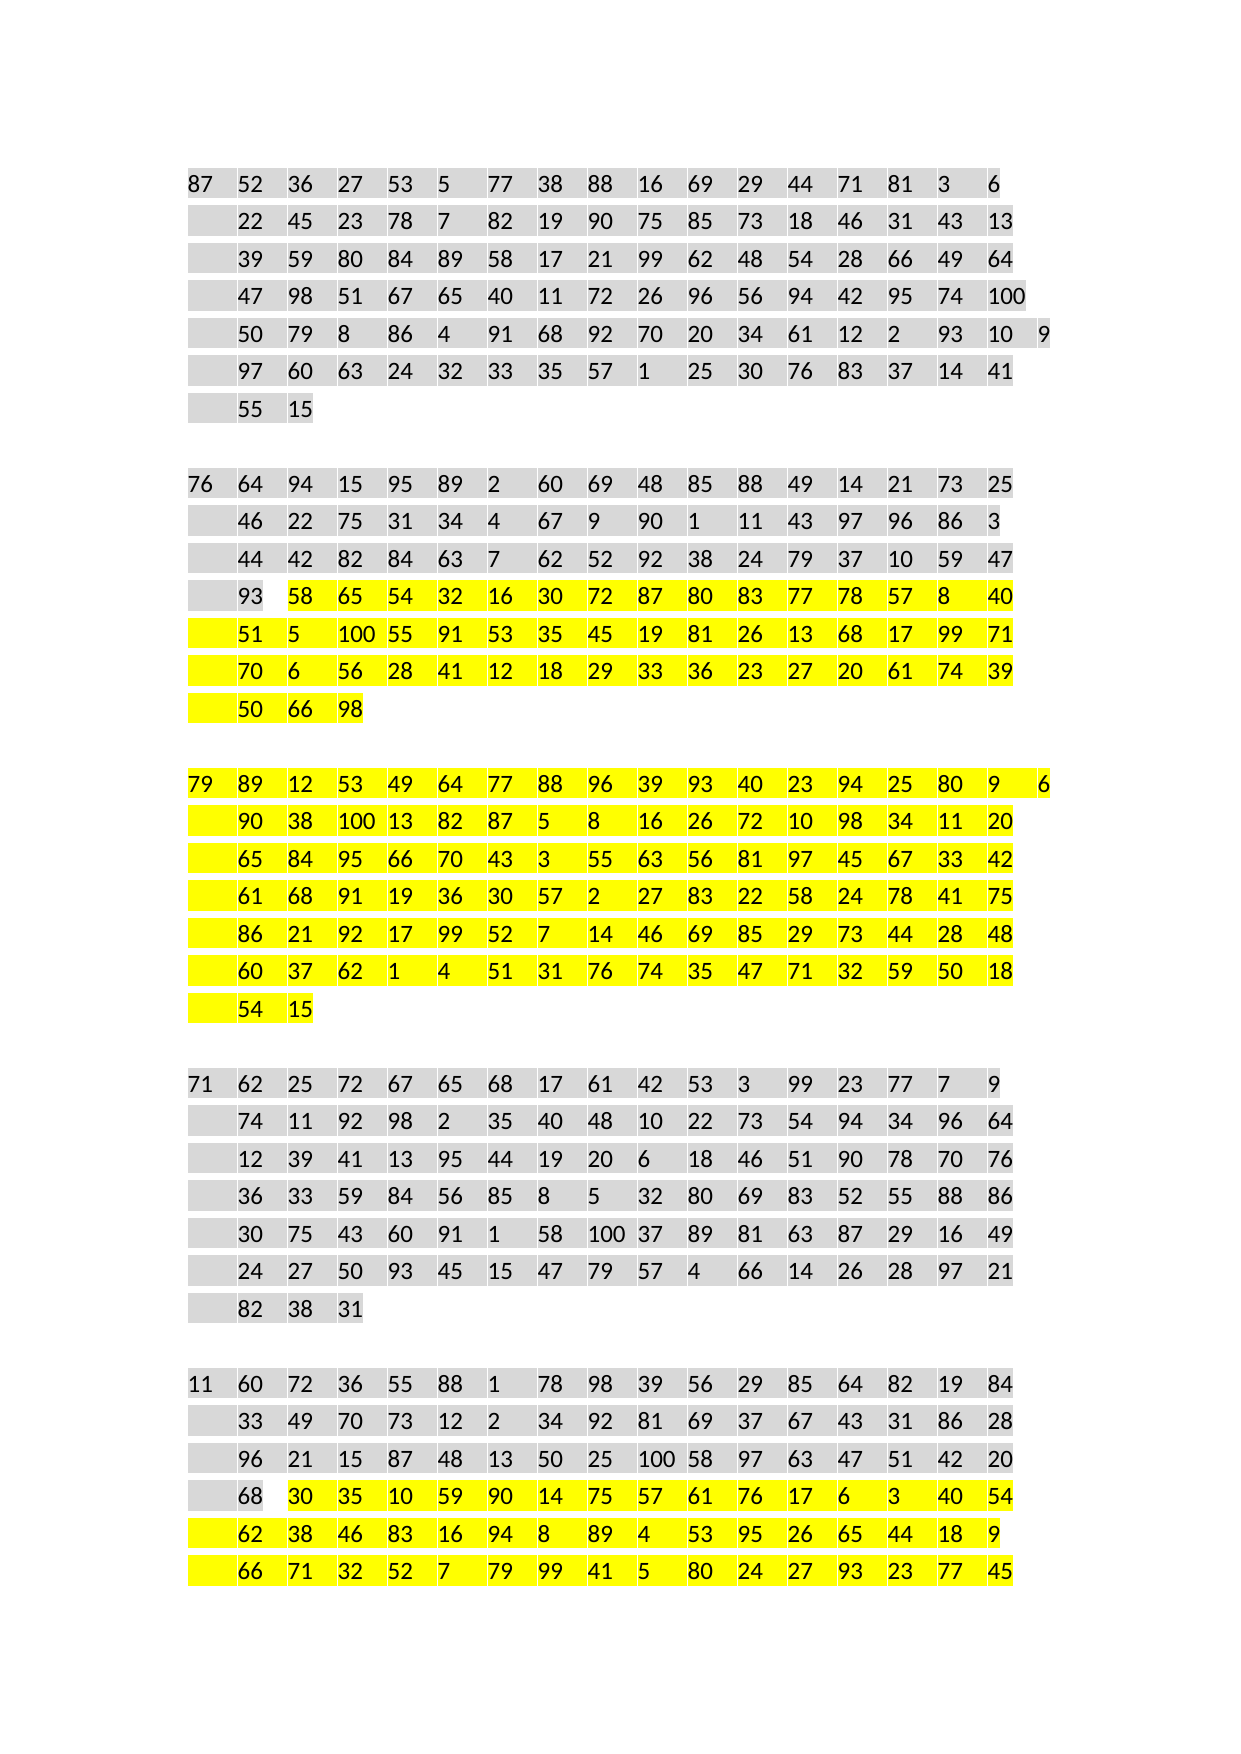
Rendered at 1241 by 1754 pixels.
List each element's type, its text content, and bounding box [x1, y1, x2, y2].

text 79 89 12 53 49 64 77 88 96 39 93 40 23 94 25 80 9 6 90 38 100 13 82 87 5 8 16 26 72 10 98 34 11 20 65 84 95 66 70 43 3 55 63 56 81 97 45 67 33 42 61 68 91 19 36 30 57 2 27 83 22 58 24 78 41 75 86 21 92 17 99 52 7 14 46 69 85 29 73 44 28 48 60 37 62 1 4 51 31 76 74 35 47 71 32 59 50 18 54 15 [187, 764, 1053, 1027]
text 71 62 25 72 67 65 68 17 61 42 53 3 99 23 77 7 9 74 11 92 98 2 35 40 48 10 22 73 54 94 34 96 64 12 39 41 13 95 44 19 20 6 18 46 51 90 78 70 76 36 33 59 84 56 85 8 5 32 80 69 83 52 55 88 86 30 75 43 60 91 1 58 100 37 89 81 63 87 29 16 49 24 27 50 93 45 15 47 79 57 4 66 14 26 28 97 21 82 38 31 [187, 1064, 1053, 1327]
text 87 52 36 27 53 5 77 38 88 16 69 29 44 71 81 3 6 22 45 23 78 7 82 19 90 75 85 73 18 46 31 43 13 39 59 80 84 89 58 17 21 99 62 48 54 28 66 49 64 47 98 51 67 65 40 11 72 26 96 56 94 42 95 74 100 50 79 8 86 4 91 68 92 70 20 34 61 12 2 93 10 9 97 60 63 24 32 33 35 57 1 25 30 76 83 37 14 41 55 15 [187, 164, 1053, 427]
text 76 64 94 15 95 89 2 60 69 48 85 88 49 14 21 73 25 46 22 75 31 34 4 67 9 90 1 11 43 97 96 86 3 44 42 82 84 63 7 62 52 92 38 24 79 37 10 59 47 93 58 65 54 32 16 30 72 87 80 83 77 78 57 8 40 51 5 100 55 91 53 35 45 19 81 26 13 68 17 99 71 70 6 56 28 41 12 18 29 33 36 23 27 20 61 74 39 50 66 98 [187, 464, 1053, 727]
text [187, 1364, 1053, 1589]
